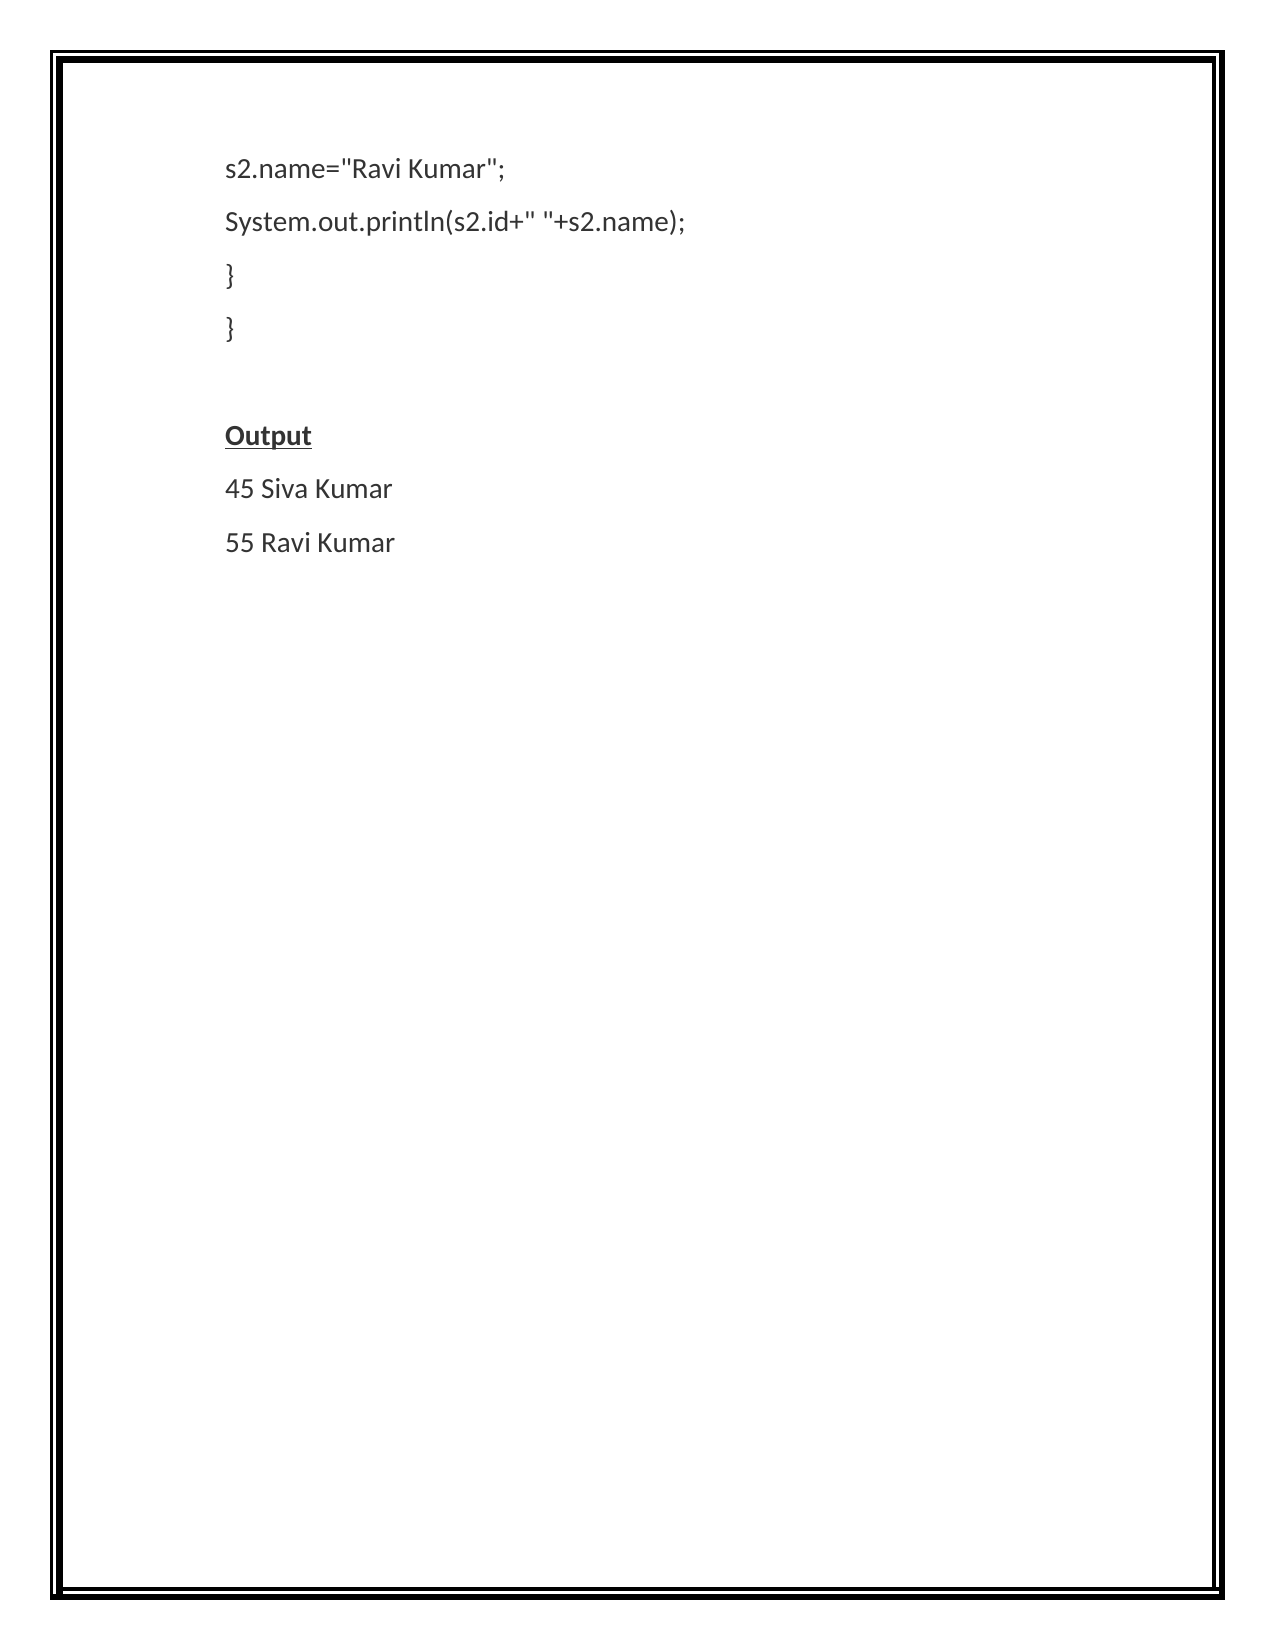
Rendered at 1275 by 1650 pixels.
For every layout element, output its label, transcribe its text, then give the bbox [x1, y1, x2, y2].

list System.out.println(s2.id+" "+s2.name); [225, 203, 1125, 239]
list 45 Siva Kumar 55 Ravi Kumar [225, 471, 1125, 560]
list } [225, 310, 1125, 346]
list } [225, 257, 1125, 292]
list Output [225, 417, 1125, 453]
list s2.name="Ravi Kumar"; [225, 150, 1125, 186]
